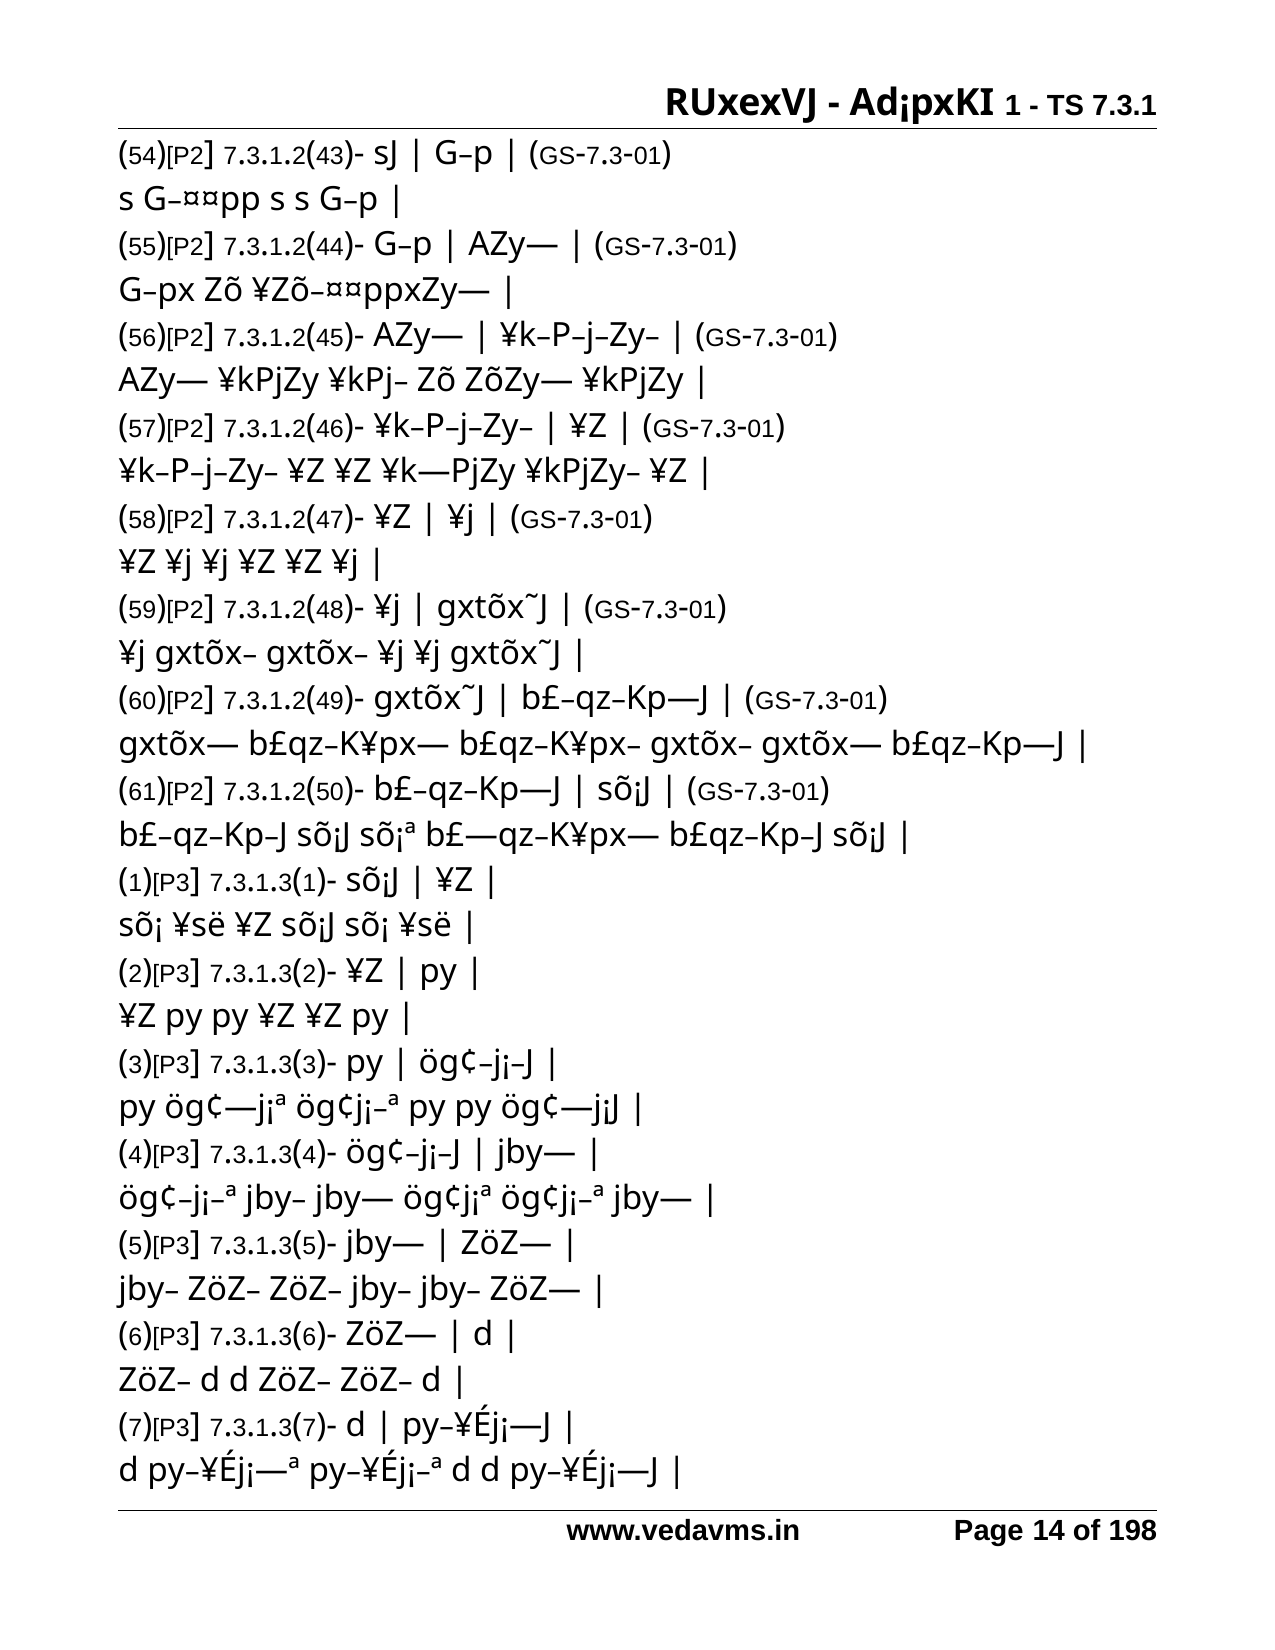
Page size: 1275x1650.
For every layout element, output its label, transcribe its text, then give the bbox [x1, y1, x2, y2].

text (59)[P2] 7.3.1.2(48)- ¥j | gxtõx˜J | (GS-7.3-01) [118, 583, 1157, 629]
text jby– ZöZ– ZöZ– jby– jby– ZöZ— | [118, 1264, 1157, 1310]
text gxtõx— b£qz–K¥px— b£qz–K¥px– gxtõx– gxtõx— b£qz–Kp—J | [118, 719, 1157, 765]
text ¥Z ¥j ¥j ¥Z ¥Z ¥j | [118, 538, 1157, 583]
text AZy— ¥kPjZy ¥kPj– Zõ ZõZy— ¥kPjZy | [118, 356, 1157, 402]
text ¥k–P–j–Zy– ¥Z ¥Z ¥k—PjZy ¥kPjZy– ¥Z | [118, 447, 1157, 492]
text (3)[P3] 7.3.1.3(3)- py | ög¢–j¡–J | [118, 1037, 1157, 1083]
text sõ¡ ¥së ¥Z sõ¡J sõ¡ ¥së | [118, 901, 1157, 947]
text s G–¤¤pp s s G–p | [118, 174, 1157, 220]
text ¥j gxtõx– gxtõx– ¥j ¥j gxtõx˜J | [118, 629, 1157, 674]
text (6)[P3] 7.3.1.3(6)- ZöZ— | d | [118, 1310, 1157, 1355]
text G–px Zõ ¥Zõ–¤¤ppxZy— | [118, 265, 1157, 311]
text ög¢–j¡–ª jby– jby— ög¢j¡ª ög¢j¡–ª jby— | [118, 1174, 1157, 1219]
text (58)[P2] 7.3.1.2(47)- ¥Z | ¥j | (GS-7.3-01) [118, 492, 1157, 538]
text (56)[P2] 7.3.1.2(45)- AZy— | ¥k–P–j–Zy– | (GS-7.3-01) [118, 311, 1157, 356]
text (55)[P2] 7.3.1.2(44)- G–p | AZy— | (GS-7.3-01) [118, 220, 1157, 265]
text (54)[P2] 7.3.1.2(43)- sJ | G–p | (GS-7.3-01) [118, 129, 1157, 174]
text (1)[P3] 7.3.1.3(1)- sõ¡J | ¥Z | [118, 856, 1157, 901]
text (61)[P2] 7.3.1.2(50)- b£–qz–Kp—J | sõ¡J | (GS-7.3-01) [118, 765, 1157, 810]
text py ög¢—j¡ª ög¢j¡–ª py py ög¢—j¡J | [118, 1083, 1157, 1128]
text (57)[P2] 7.3.1.2(46)- ¥k–P–j–Zy– | ¥Z | (GS-7.3-01) [118, 402, 1157, 447]
text ZöZ– d d ZöZ– ZöZ– d | [118, 1355, 1157, 1401]
text d py–¥Éj¡—ª py–¥Éj¡–ª d d py–¥Éj¡—J | [118, 1446, 1157, 1492]
text (7)[P3] 7.3.1.3(7)- d | py–¥Éj¡—J | [118, 1401, 1157, 1446]
text ¥Z py py ¥Z ¥Z py | [118, 992, 1157, 1037]
text (5)[P3] 7.3.1.3(5)- jby— | ZöZ— | [118, 1219, 1157, 1264]
text (2)[P3] 7.3.1.3(2)- ¥Z | py | [118, 947, 1157, 992]
text b£–qz–Kp–J sõ¡J sõ¡ª b£—qz–K¥px— b£qz–Kp–J sõ¡J | [118, 810, 1157, 856]
text (4)[P3] 7.3.1.3(4)- ög¢–j¡–J | jby— | [118, 1128, 1157, 1174]
text (60)[P2] 7.3.1.2(49)- gxtõx˜J | b£–qz–Kp—J | (GS-7.3-01) [118, 674, 1157, 719]
